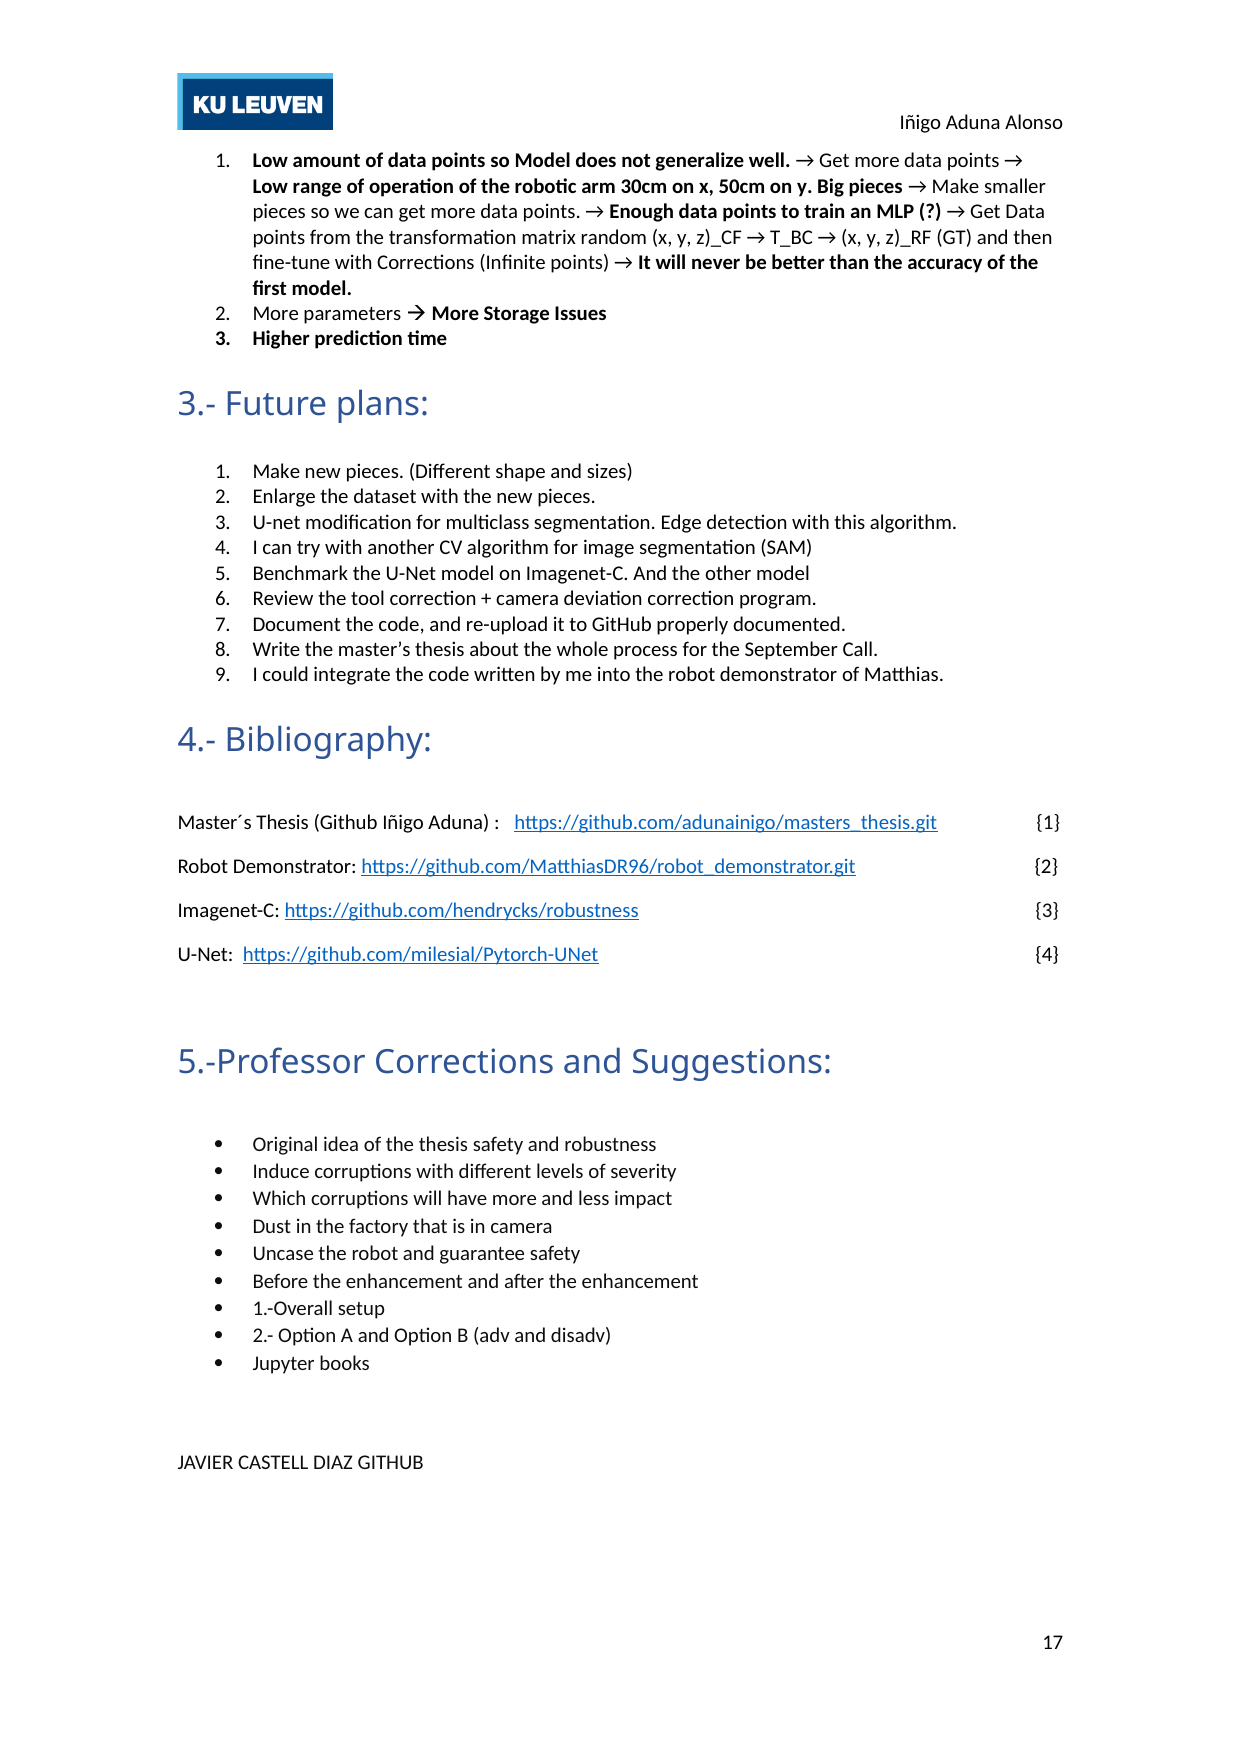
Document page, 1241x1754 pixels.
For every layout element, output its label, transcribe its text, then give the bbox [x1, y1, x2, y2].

list Before the enhancement and after the enhancement [215, 1268, 1063, 1293]
text Master´s Thesis (Github Iñigo Aduna) : https://github.com/adunainigo/masters_thesis.git {1} [177, 809, 938, 834]
list Low amount of data points so Model does not generalize well. → Get more data points → Low range of operation of the robotic arm 30cm on x, 50cm on y. Big pieces → Make smaller pieces so we can get more data points. → Enough data points to train an MLP (?) → Get Data points from the transformation matrix random (x, y, z)_CF → T_BC → (x, y, z)_RF (GT) and then fine-tune with Corrections (Infinite points) → It will never be better than the accuracy of the first model. [215, 148, 1063, 300]
text JAVIER CASTELL DIAZ GITHUB [177, 1449, 1063, 1474]
subtitle 4.- Bibliography: [177, 716, 1063, 762]
list Induce corruptions with different levels of severity [215, 1158, 1063, 1184]
list U-net modification for multiclass segmentation. Edge detection with this algorithm. [215, 509, 1063, 534]
list Dust in the factory that is in camera [215, 1213, 1063, 1238]
list Review the tool correction + camera deviation correction program. [215, 585, 1063, 611]
list 1.-Overall setup [215, 1295, 1063, 1321]
text U-Net: https://github.com/milesial/Pytorch-UNet {4} [598, 941, 1063, 967]
list Which corruptions will have more and less impact [215, 1186, 1063, 1211]
list I can try with another CV algorithm for image segmentation (SAM) [215, 534, 1063, 560]
list More parameters More Storage Issues [215, 300, 1063, 326]
picture [177, 73, 333, 130]
list Jupyter books [215, 1350, 1063, 1375]
list Original idea of the thesis safety and robustness [215, 1131, 1063, 1156]
subtitle 3.- Future plans: [177, 380, 1063, 426]
list Document the code, and re-upload it to GitHub properly documented. [215, 611, 1063, 636]
list Enlarge the dataset with the new pieces. [215, 484, 1063, 509]
list 2.- Option A and Option B (adv and disadv) [215, 1323, 1063, 1348]
list Uncase the robot and guarantee safety [215, 1240, 1063, 1266]
list I could integrate the code written by me into the robot demonstrator of Matthias. [215, 662, 1063, 687]
list Make new pieces. (Different shape and sizes) [215, 458, 1063, 484]
list Benchmark the U-Net model on Imagenet-C. And the other model [215, 560, 1063, 585]
list Write the master’s thesis about the whole process for the September Call. [215, 636, 1063, 662]
list Higher prediction time [215, 326, 1063, 351]
text Imagenet-C: https://github.com/hendrycks/robustness {3} [284, 897, 1042, 923]
subtitle 5.-Professor Corrections and Suggestions: [177, 1038, 1063, 1083]
